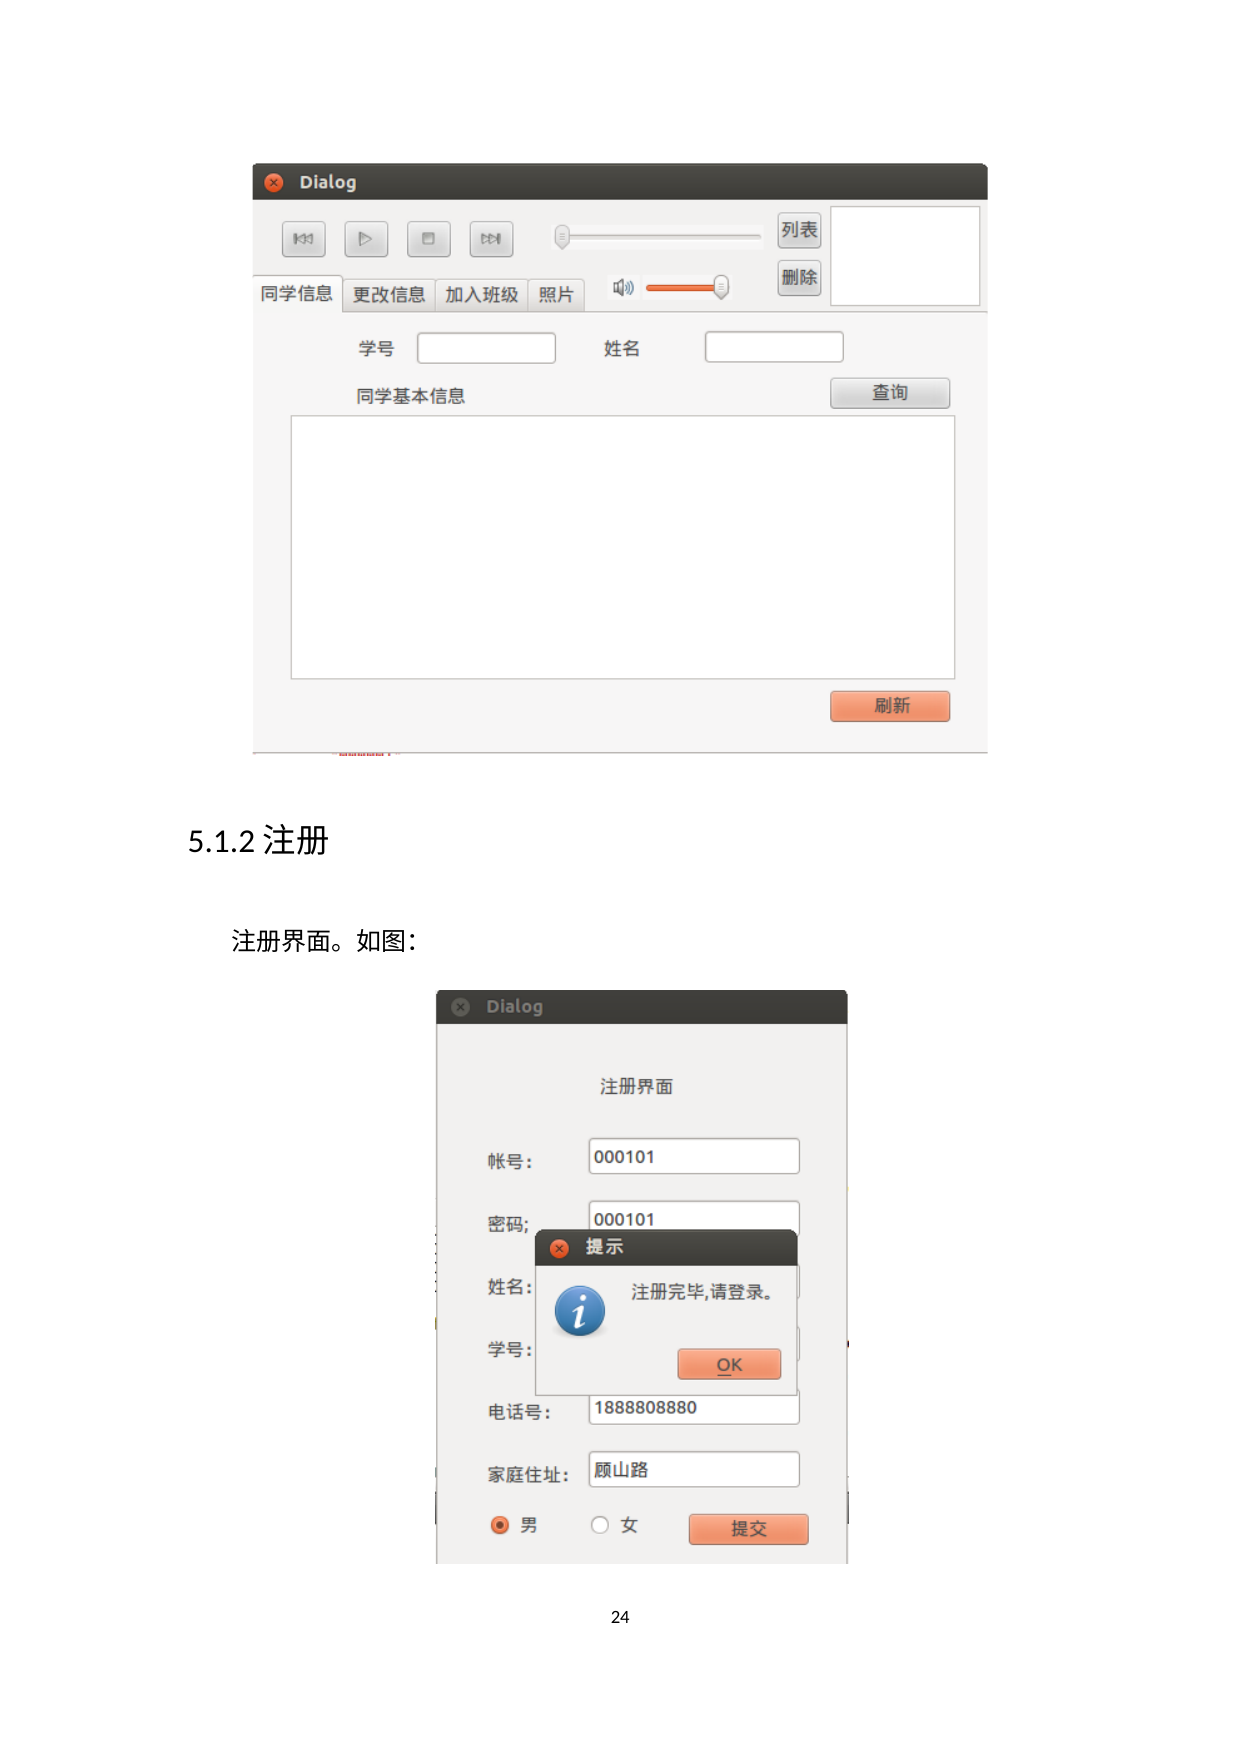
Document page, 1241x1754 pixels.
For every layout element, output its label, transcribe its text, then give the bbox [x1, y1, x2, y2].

picture [252, 162, 988, 756]
text 注册界面。如图： [187, 907, 1053, 972]
picture [435, 990, 849, 1564]
subtitle 5.1.2 注册 [187, 805, 1053, 870]
